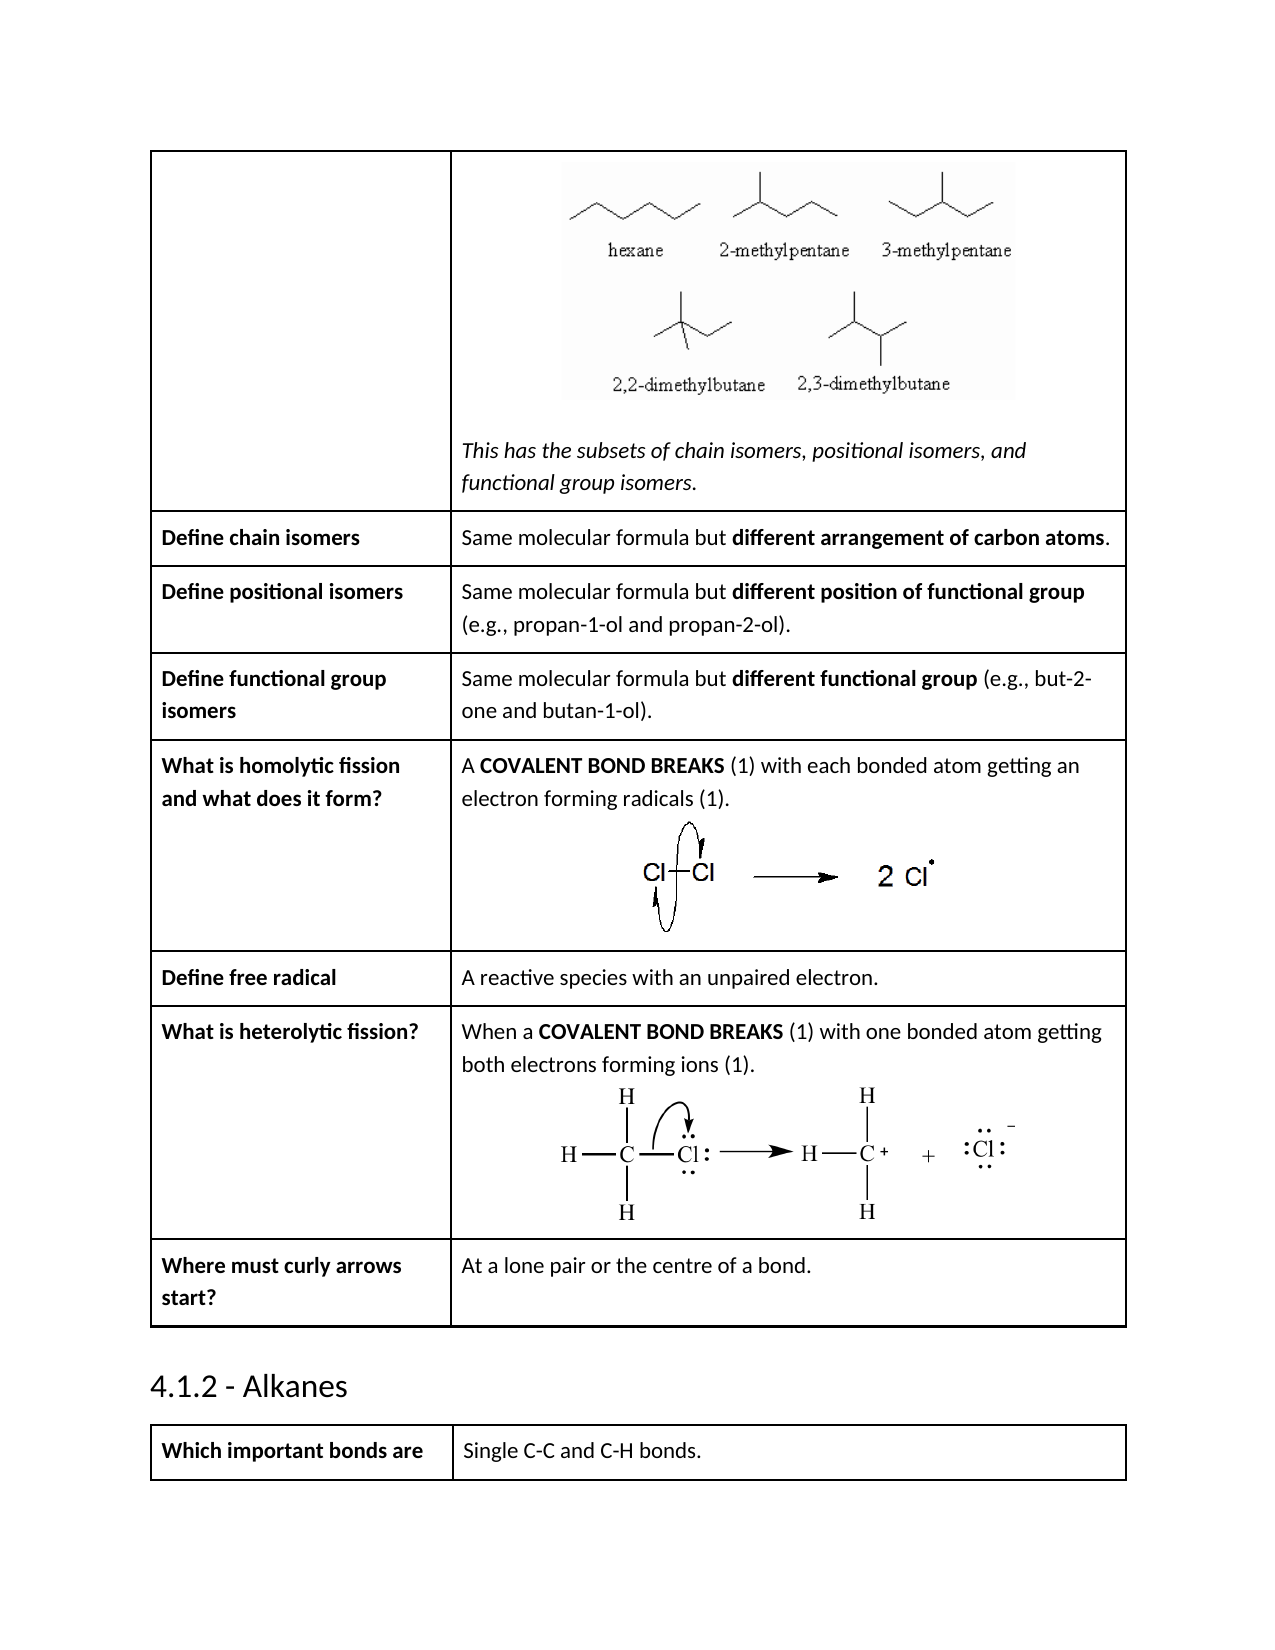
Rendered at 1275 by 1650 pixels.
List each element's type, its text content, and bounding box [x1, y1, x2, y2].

table_cell Same molecular formula but different functional group (e.g., but-2-one and butan-1-ol). [452, 654, 1125, 739]
table_cell Same molecular formula but different position of functional group (e.g., propan-1-ol and propan-2-ol). [452, 567, 1125, 652]
table_cell What is heterolytic fission? [152, 1007, 450, 1238]
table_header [152, 1426, 452, 1479]
table_cell Define chain isomers [152, 512, 450, 565]
picture [557, 1081, 1020, 1224]
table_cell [452, 152, 1125, 510]
table_cell At a lone pair or the centre of a bond. [452, 1240, 1125, 1325]
table_cell When a COVALENT BOND BREAKS (1) with one bonded atom getting both electrons forming ions (1). [452, 1007, 1125, 1238]
table_cell Define positional isomers [152, 567, 450, 652]
table_cell Where must curly arrows start? [152, 1240, 450, 1325]
table_cell Define free radical [152, 952, 450, 1005]
table_cell Define functional group isomers [152, 654, 450, 739]
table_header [454, 1426, 1125, 1479]
table_cell A COVALENT BOND BREAKS (1) with each bonded atom getting an electron forming radicals (1). [452, 741, 1125, 950]
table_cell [152, 152, 450, 510]
picture [642, 815, 935, 936]
subtitle 4.1.2 - Alkanes [150, 1365, 1125, 1406]
table_cell What is homolytic fission and what does it form? [152, 741, 450, 950]
table_cell Same molecular formula but different arrangement of carbon atoms. [452, 512, 1125, 565]
table_cell A reactive species with an unpaired electron. [452, 952, 1125, 1005]
picture [561, 162, 1016, 400]
